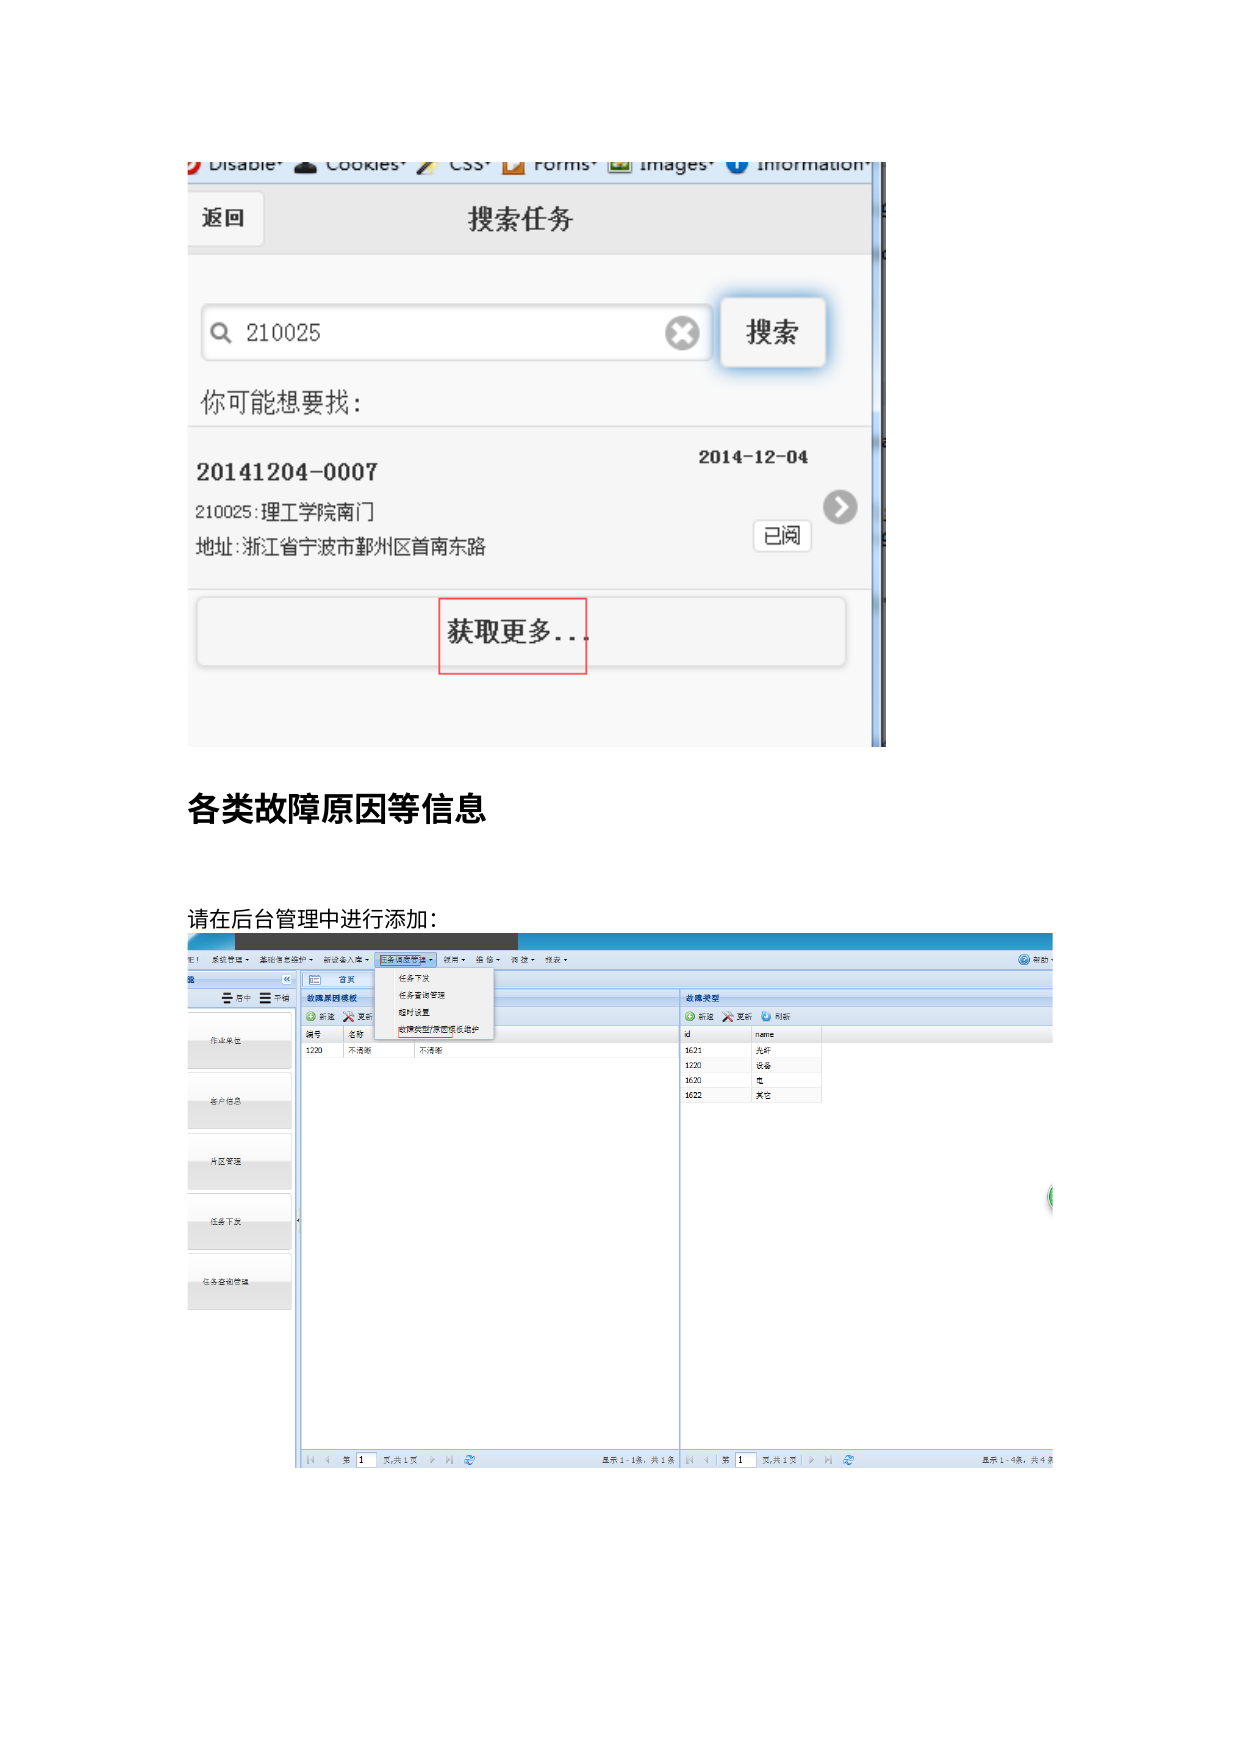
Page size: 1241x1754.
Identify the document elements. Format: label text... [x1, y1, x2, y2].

picture [187, 933, 1053, 1468]
text 请在后台管理中进行添加： [187, 901, 1053, 933]
picture [187, 162, 886, 747]
subtitle 各类故障原因等信息 [187, 774, 1053, 839]
